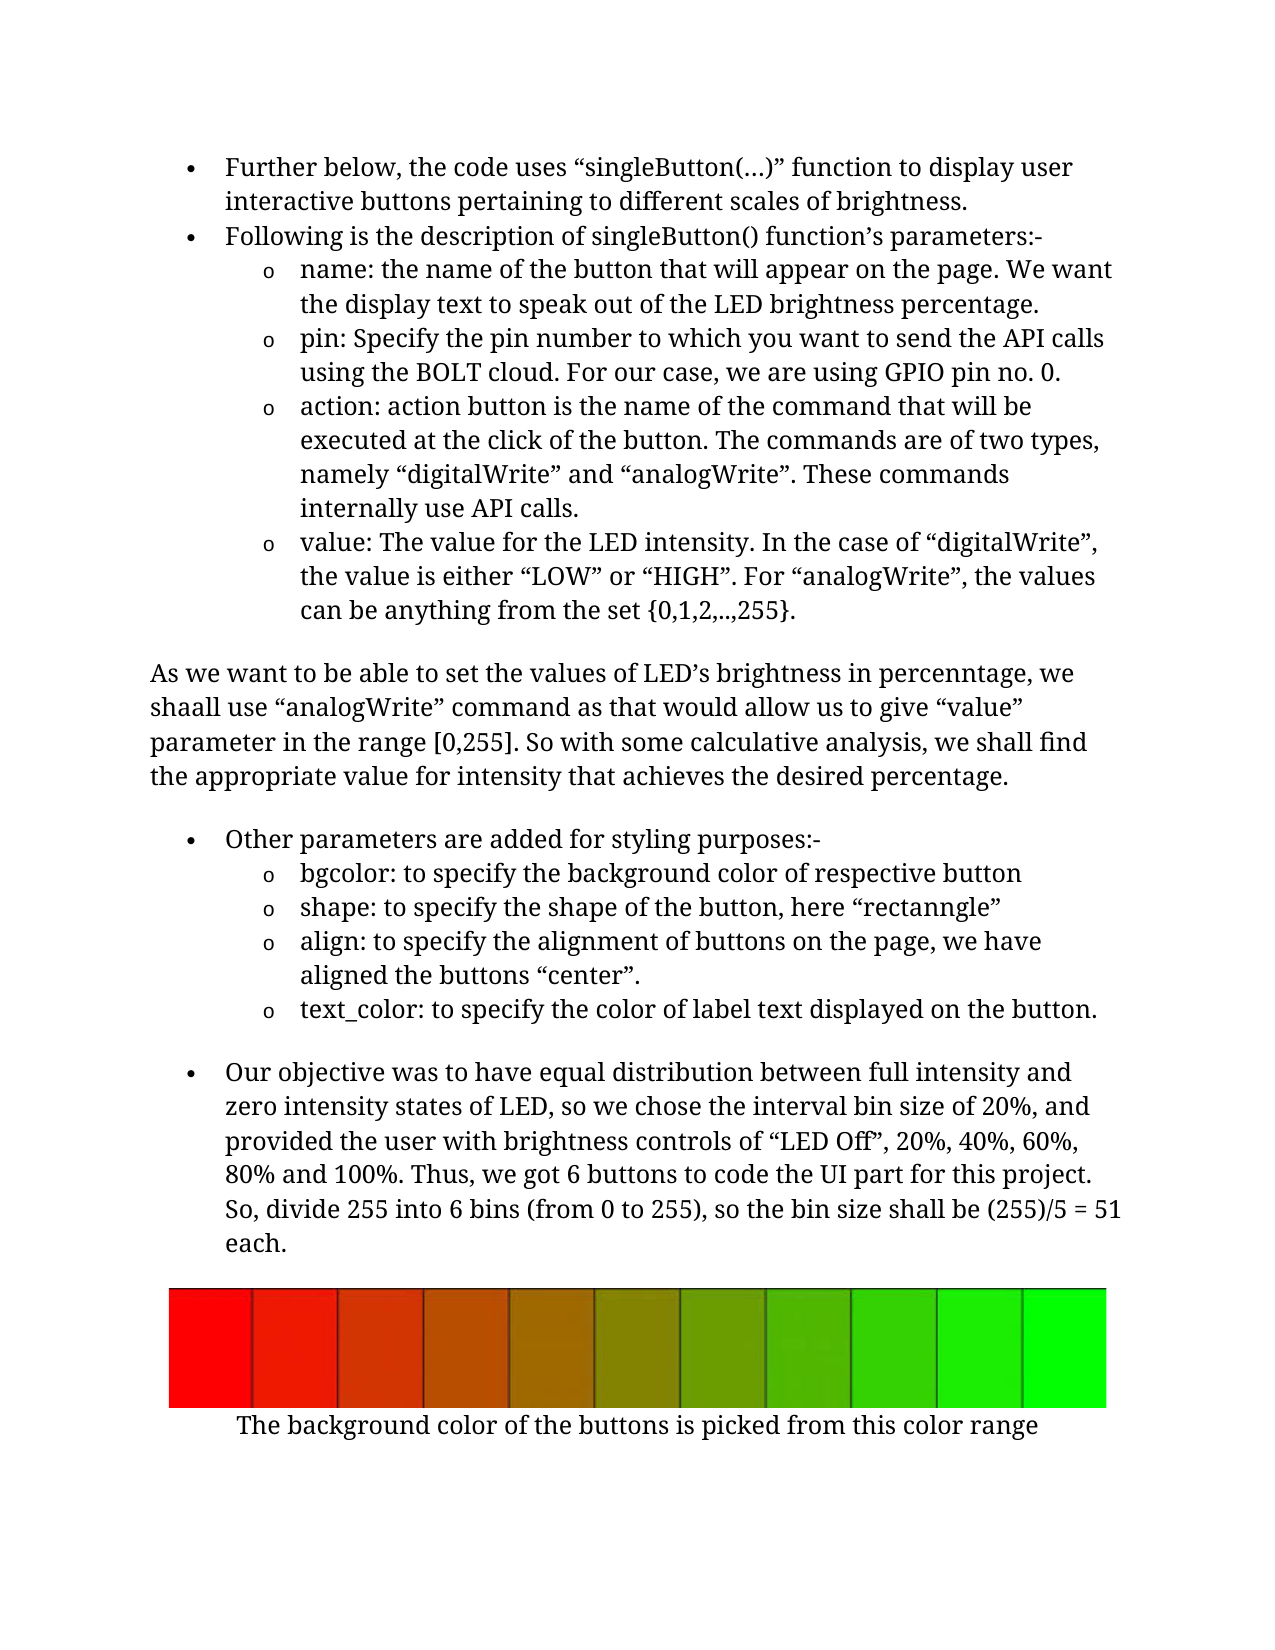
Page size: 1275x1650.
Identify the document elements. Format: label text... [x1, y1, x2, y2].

list Our objective was to have equal distribution between full intensity and zero intensity states of LED, so we chose the interval bin size of 20%, and provided the user with brightness controls of “LED Off”, 20%, 40%, 60%, 80% and 100%. Thus, we got 6 buttons to code the UI part for this project. So, divide 255 into 6 bins (from 0 to 255), so the bin size shall be (255)/5 = 51 each. [187, 1055, 1125, 1259]
list Other parameters are added for styling purposes:- [187, 821, 1125, 856]
list pin: Specify the pin number to which you want to send the API calls using the BOLT cloud. For our case, we are using GPIO pin no. 0. [262, 320, 1125, 388]
list Following is the description of singleButton() function’s parameters:- [187, 218, 1125, 252]
list value: The value for the LED intensity. In the case of “digitalWrite”, the value is either “LOW” or “HIGH”. For “analogWrite”, the values can be anything from the set {0,1,2,..,255}. [262, 525, 1125, 627]
list action: action button is the name of the command that will be executed at the click of the button. The commands are of two types, namely “digitalWrite” and “analogWrite”. These commands internally use API calls. [262, 388, 1125, 525]
list shape: to specify the shape of the button, here “rectanngle” [262, 889, 1125, 924]
list text_color: to specify the color of label text displayed on the button. [262, 992, 1125, 1026]
list name: the name of the button that will appear on the page. We want the display text to speak out of the LED brightness percentage. [262, 252, 1125, 320]
list Further below, the code uses “singleButton(…)” function to display user interactive buttons pertaining to different scales of brightness. [187, 150, 1125, 218]
text As we want to be able to set the values of LED’s brightness in percenntage, we shaall use “analogWrite” command as that would allow us to give “value” parameter in the range [0,255]. So with some calculative analysis, we shall find the appropriate value for intensity that achieves the desired percentage. [150, 656, 1125, 792]
list align: to specify the alignment of buttons on the page, we have aligned the buttons “center”. [262, 924, 1125, 992]
list bgcolor: to specify the background color of respective button [262, 856, 1125, 889]
picture [168, 1288, 1107, 1408]
